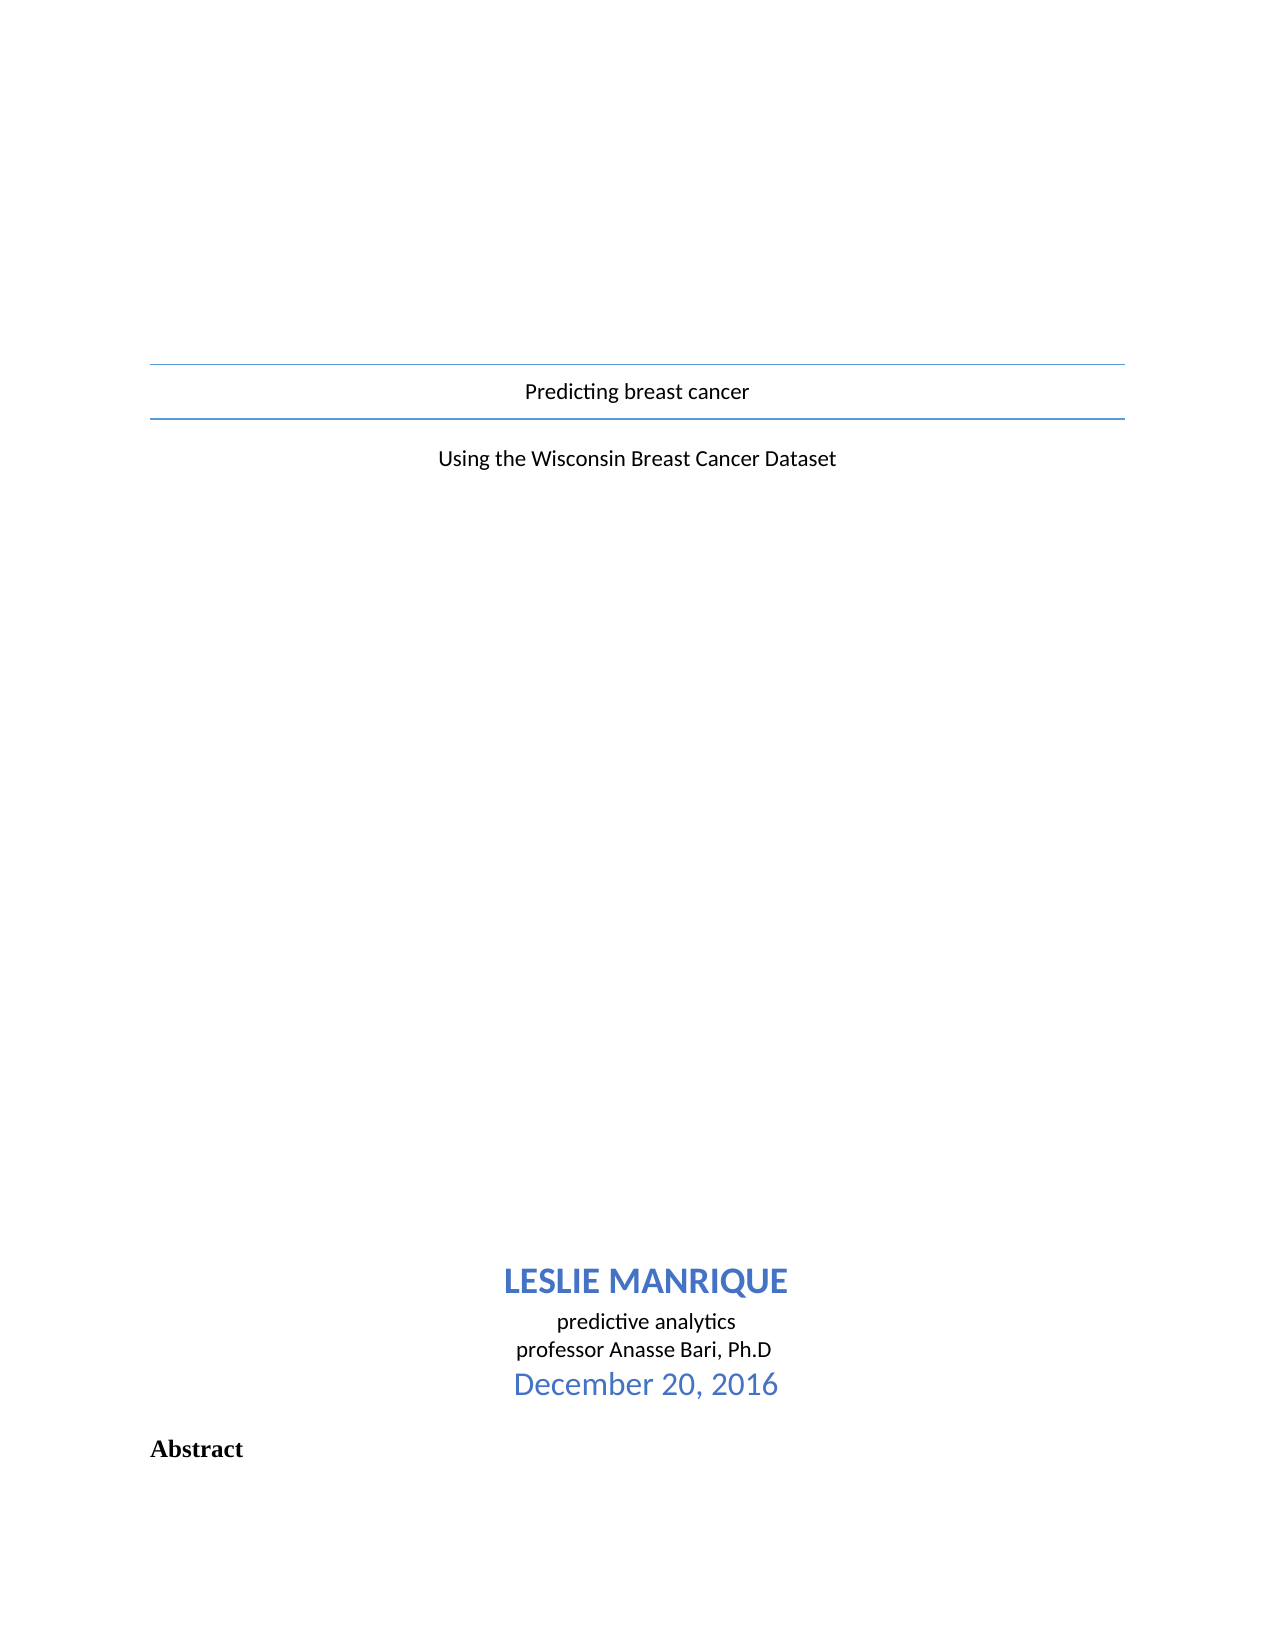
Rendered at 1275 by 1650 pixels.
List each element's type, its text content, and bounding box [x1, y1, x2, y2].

text Abstract [150, 1434, 1125, 1463]
